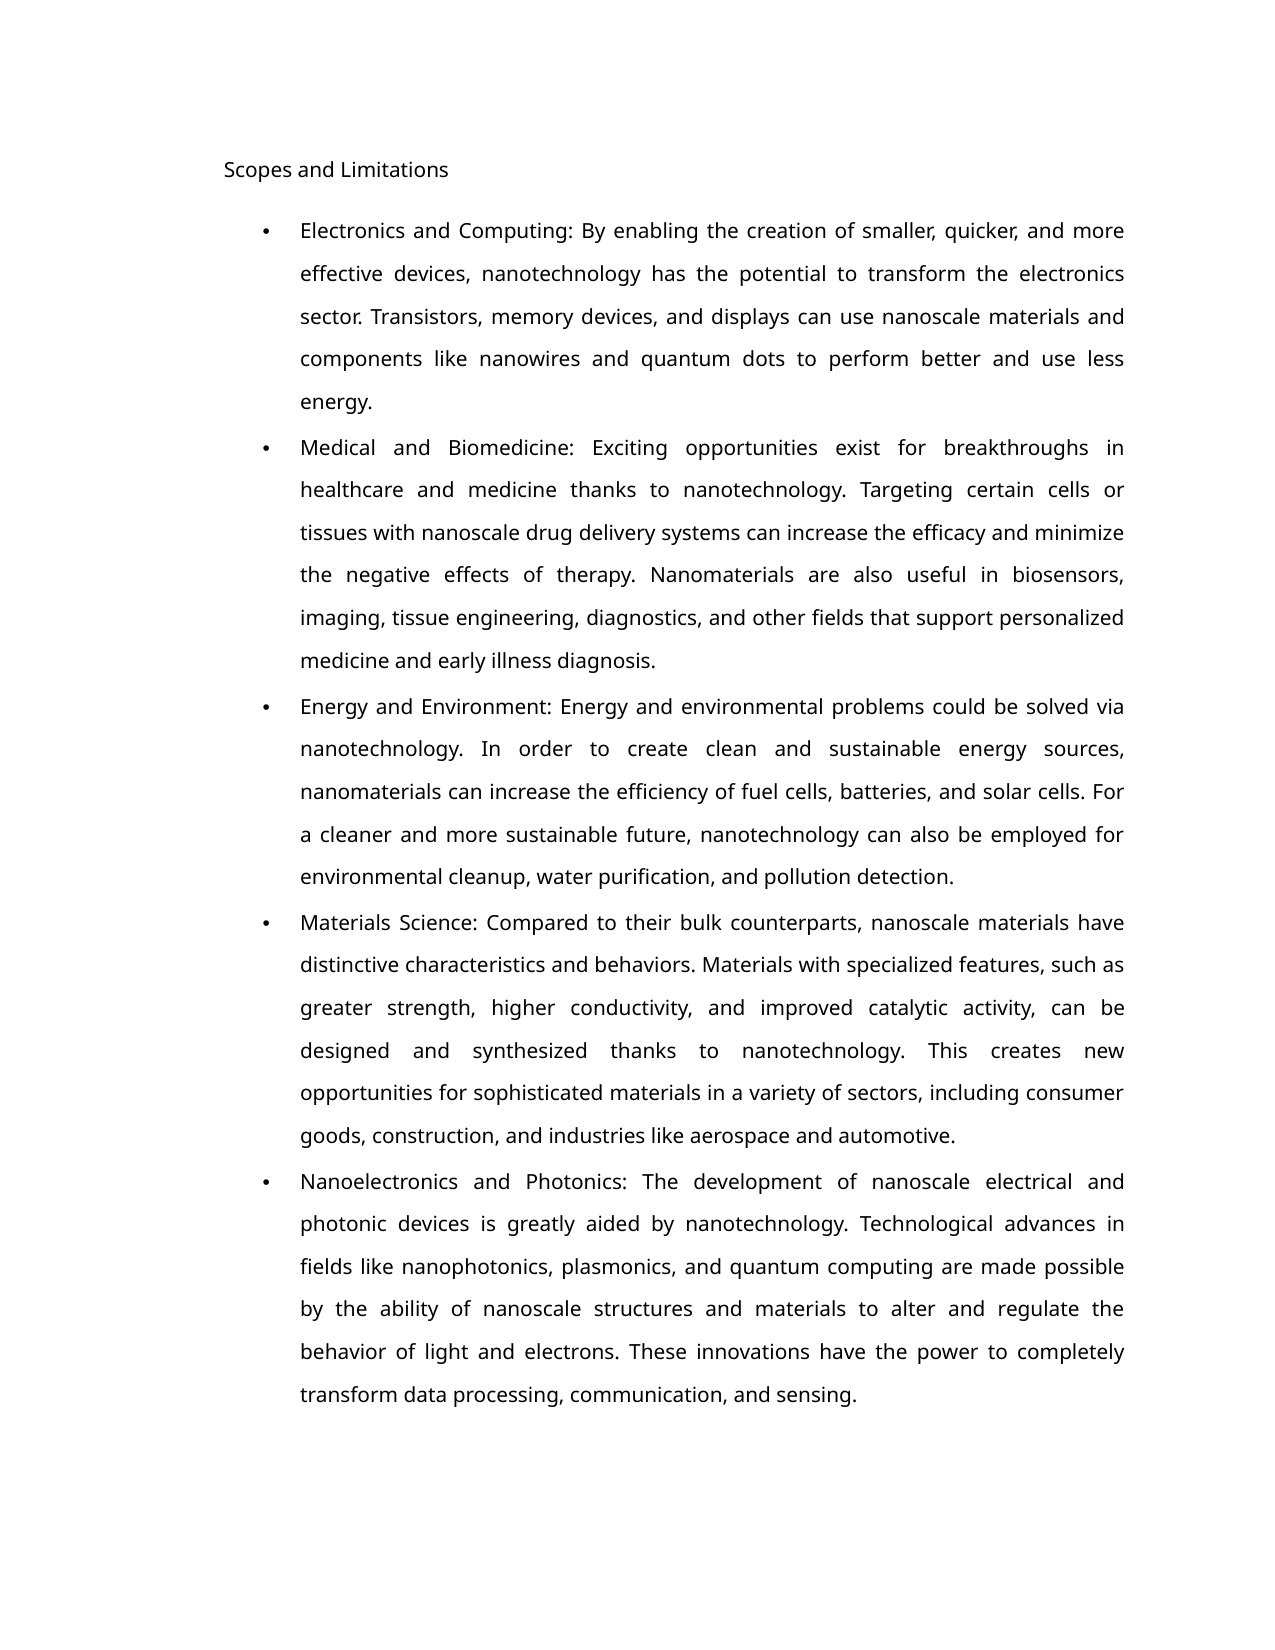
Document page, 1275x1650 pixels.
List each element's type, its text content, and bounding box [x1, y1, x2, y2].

list Medical and Biomedicine: Exciting opportunities exist for breakthroughs in healthcare and medicine thanks to nanotechnology. Targeting certain cells or tissues with nanoscale drug delivery systems can increase the efficacy and minimize the negative effects of therapy. Nanomaterials are also useful in biosensors, imaging, tissue engineering, diagnostics, and other fields that support personalized medicine and early illness diagnosis. [262, 433, 1126, 674]
list Electronics and Computing: By enabling the creation of smaller, quicker, and more effective devices, nanotechnology has the potential to transform the electronics sector. Transistors, memory devices, and displays can use nanoscale materials and components like nanowires and quantum dots to perform better and use less energy. [262, 217, 1126, 416]
list Nanoelectronics and Photonics: The development of nanoscale electrical and photonic devices is greatly aided by nanotechnology. Technological advances in fields like nanophotonics, plasmonics, and quantum computing are made possible by the ability of nanoscale structures and materials to alter and regulate the behavior of light and electrons. These innovations have the power to completely transform data processing, communication, and sensing. [262, 1167, 1126, 1408]
list Materials Science: Compared to their bulk counterparts, nanoscale materials have distinctive characteristics and behaviors. Materials with specialized features, such as greater strength, higher conductivity, and improved catalytic activity, can be designed and synthesized thanks to nanotechnology. This creates new opportunities for sophisticated materials in a variety of sectors, including consumer goods, construction, and industries like aerospace and automotive. [262, 908, 1126, 1149]
list Energy and Environment: Energy and environmental problems could be solved via nanotechnology. In order to create clean and sustainable energy sources, nanomaterials can increase the efficiency of fuel cells, batteries, and solar cells. For a cleaner and more sustainable future, nanotechnology can also be employed for environmental cleanup, water purification, and pollution detection. [262, 692, 1126, 891]
text Scopes and Limitations [223, 155, 1126, 184]
